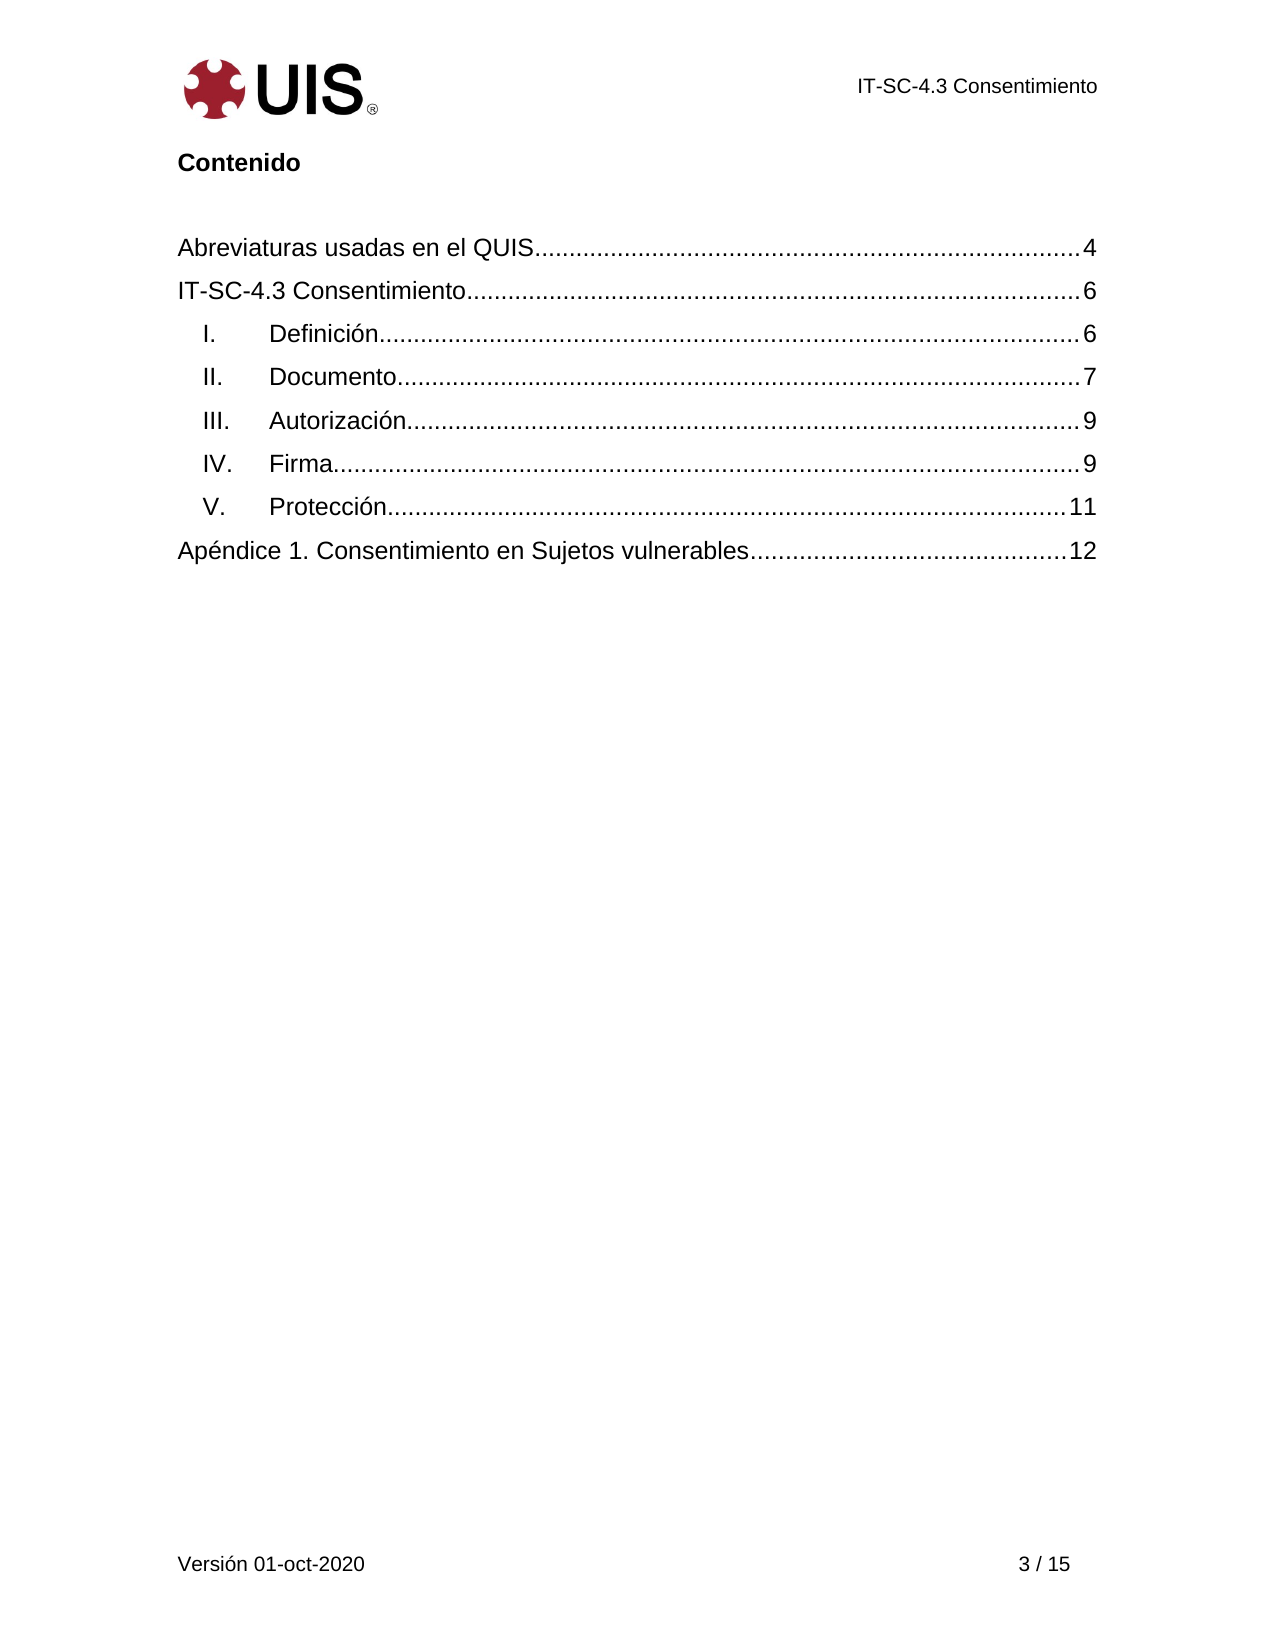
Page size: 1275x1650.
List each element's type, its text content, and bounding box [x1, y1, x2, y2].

text III. Autorización 9 [202, 406, 1098, 434]
text II. Documento 7 [202, 362, 1098, 391]
text IV. Firma 9 [202, 449, 1098, 478]
text Apéndice 1. Consentimiento en Sujetos vulnerables 12 [177, 536, 1098, 564]
text V. Protección 11 [202, 492, 1098, 521]
title Contenido [177, 148, 1098, 176]
text I. Definición 6 [202, 319, 1098, 348]
text Abreviaturas usadas en el QUIS 4 [177, 233, 1098, 261]
picture [182, 57, 380, 121]
text IT-SC-4.3 Consentimiento 6 [177, 276, 1098, 304]
